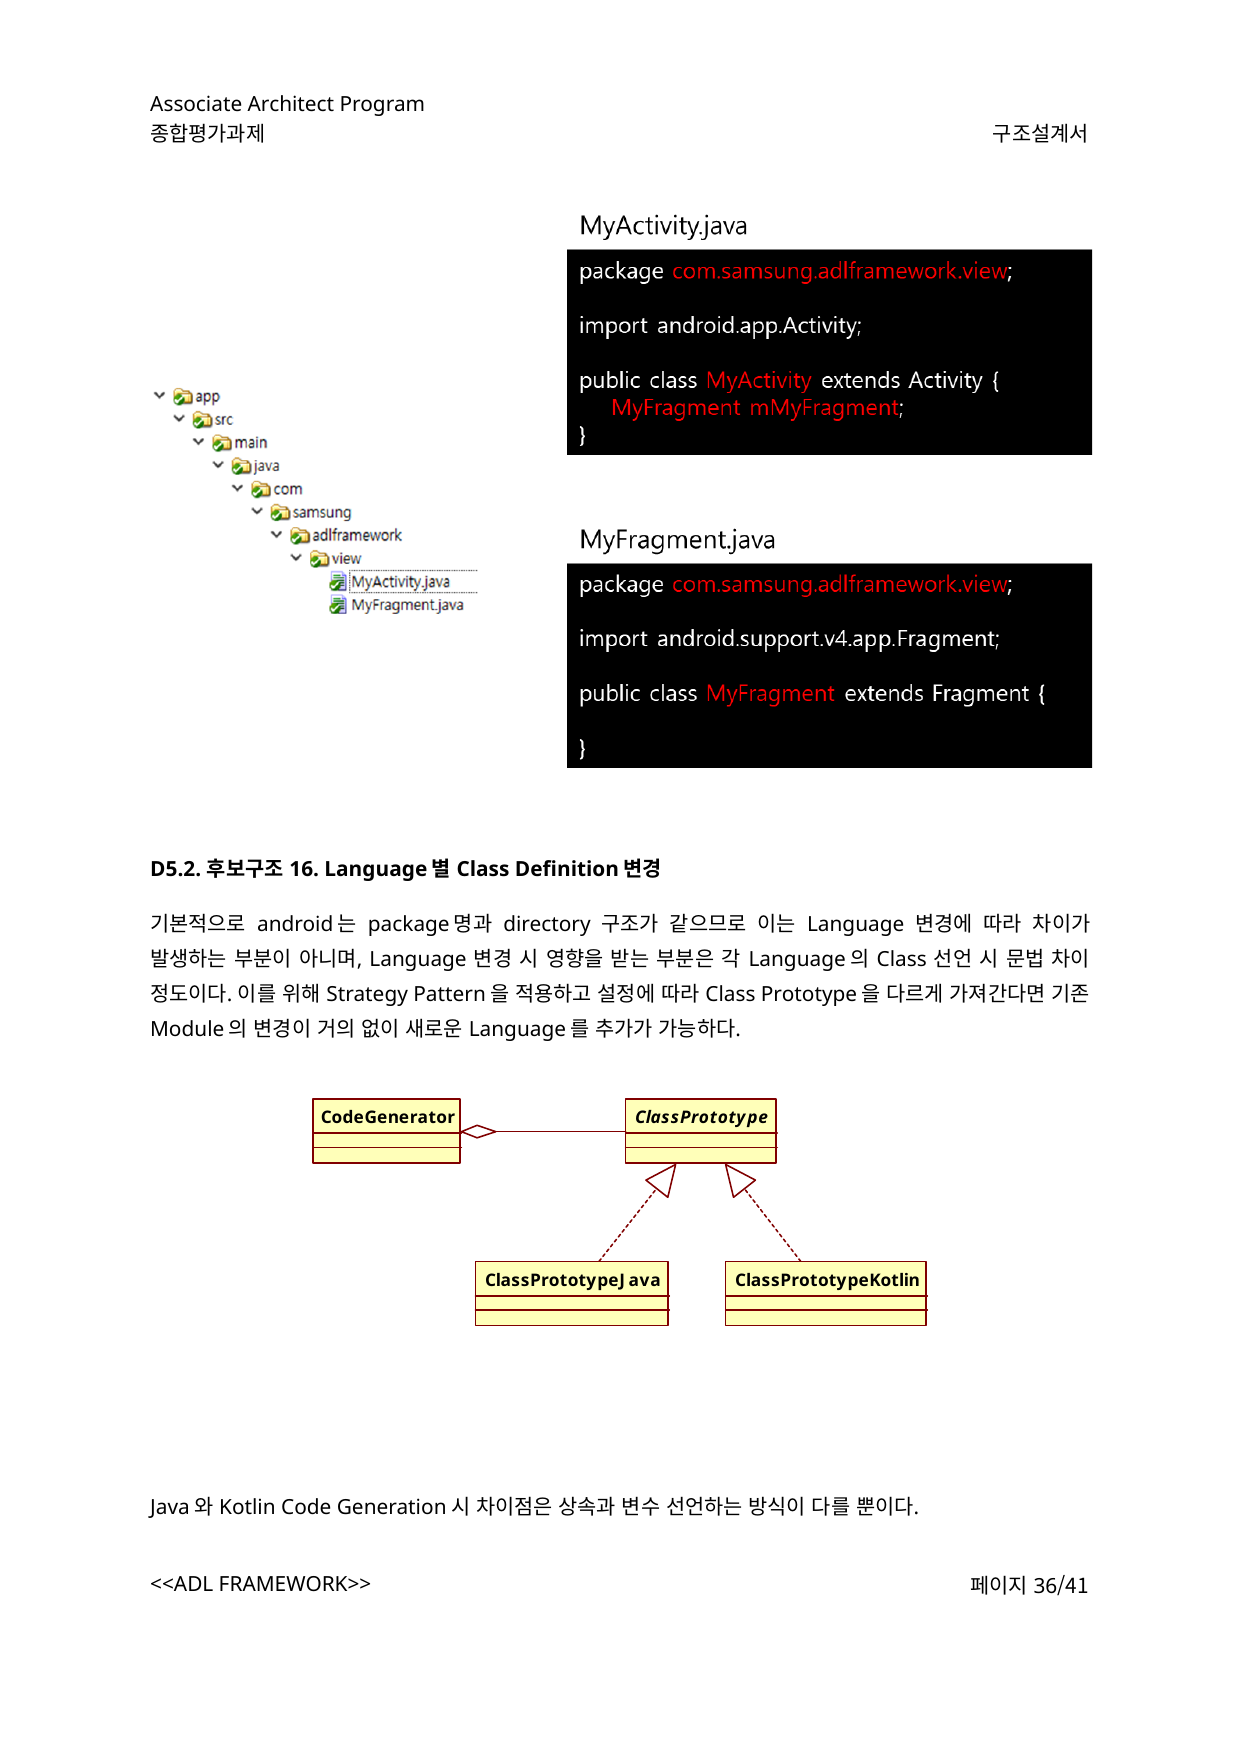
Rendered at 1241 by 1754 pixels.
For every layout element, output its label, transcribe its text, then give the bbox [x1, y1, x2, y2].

picture [150, 200, 1093, 774]
text 기본적으로 android는 package명과 directory 구조가 같으므로 이는 Language 변경에 따라 차이가 발생하는 부분이 아니며, Language 변경 시 영향을 받는 부분은 각 Language의 Class 선언 시 문법 차이 정도이다. 이를 위해 Strategy Pattern을 적용하고 설정에 따라 Class Prototype을 다르게 가져간다면 기존 Module의 변경이 거의 없이 새로운 Language를 추가가 가능하다. [150, 907, 1090, 1042]
text Java와 Kotlin Code Generation시 차이점은 상속과 변수 선언하는 방식이 다를 뿐이다. [150, 1490, 1090, 1521]
